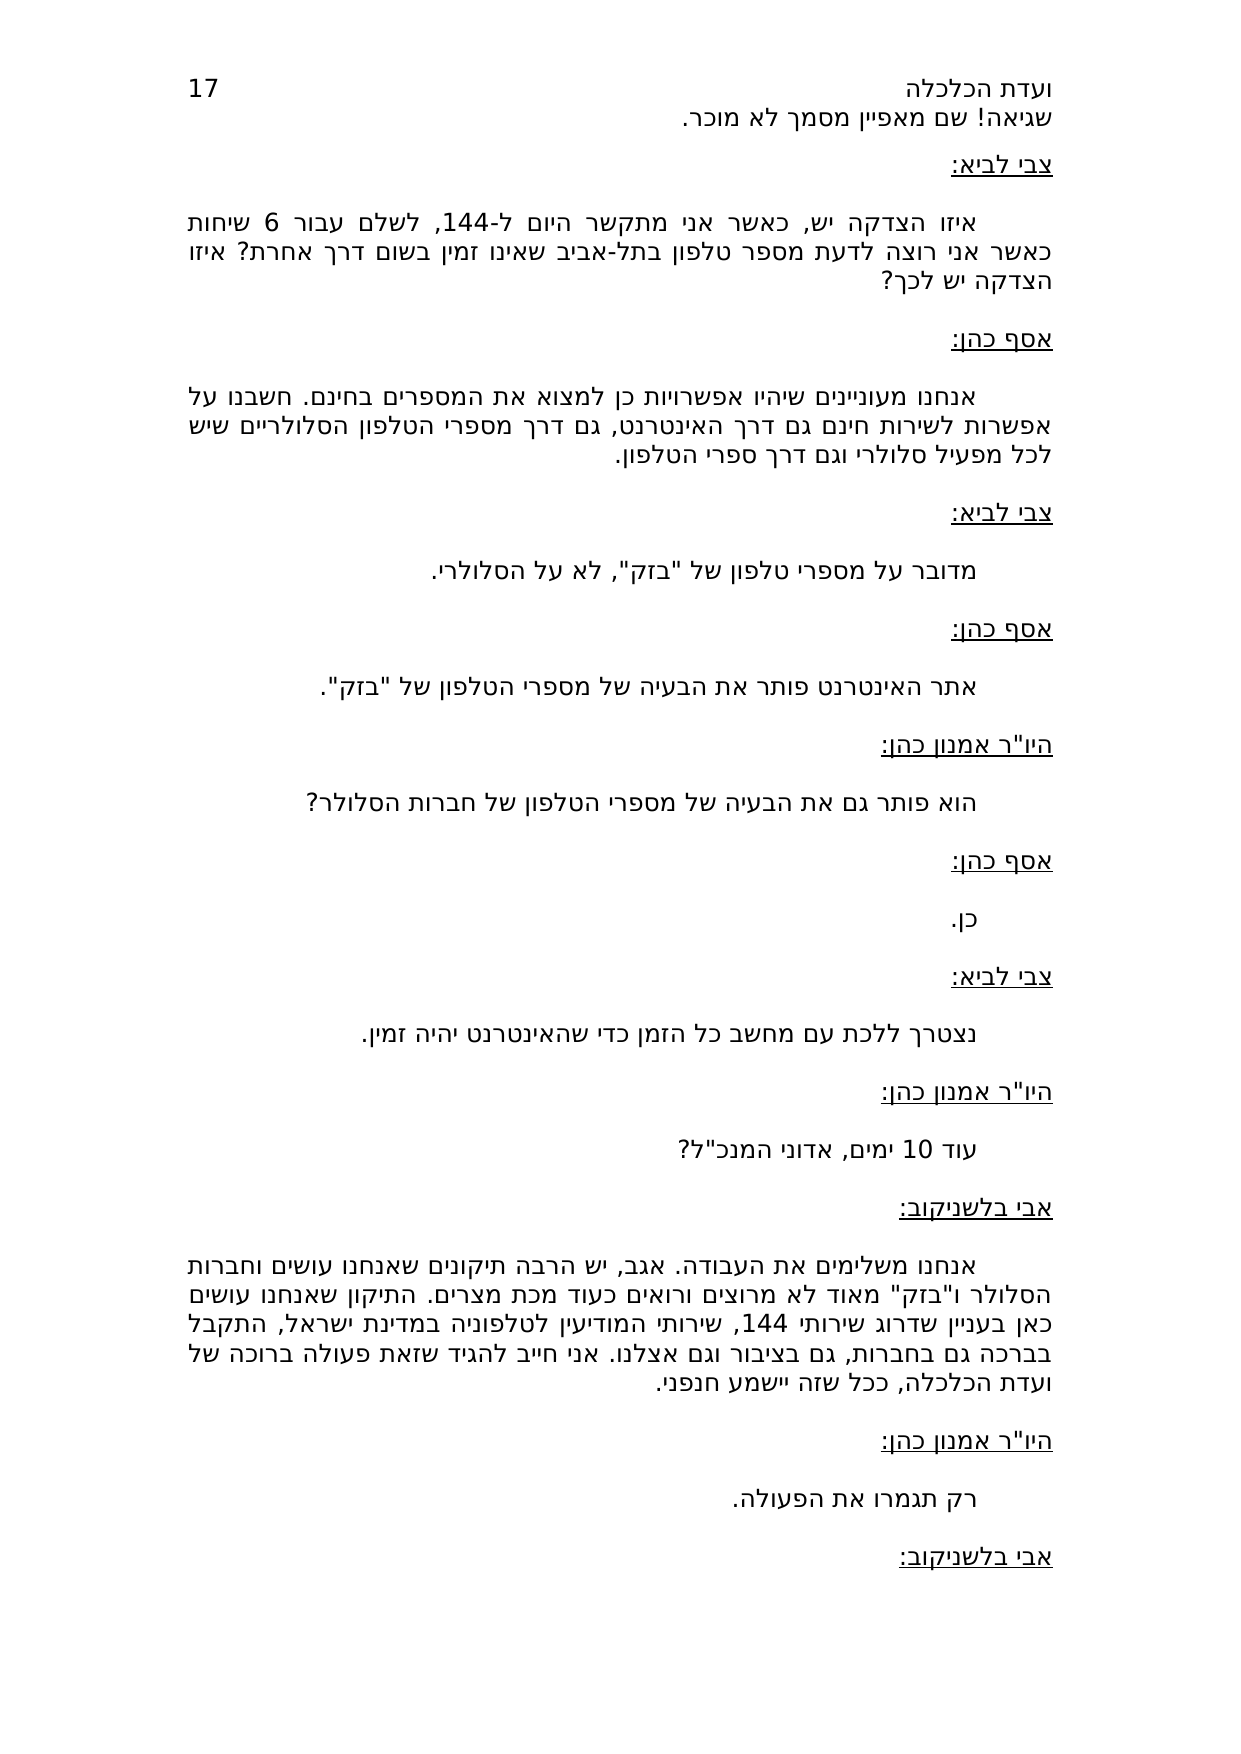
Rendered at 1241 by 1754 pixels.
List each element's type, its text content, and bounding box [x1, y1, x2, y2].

text עוד 10 ימים, אדוני המנכ"ל? [187, 1135, 1053, 1164]
text כן. [187, 904, 1053, 933]
text אסף כהן: [187, 324, 1053, 353]
text מדובר על מספרי טלפון של "בזק", לא על הסלולרי. [187, 556, 1053, 585]
text אנחנו משלימים את העבודה. אגב, יש הרבה תיקונים שאנחנו עושים וחברות הסלולר ו"בזק" מאוד לא מרוצים ורואים כעוד מכת מצרים. התיקון שאנחנו עושים כאן בעניין שדרוג שירותי 144, שירותי המודיעין לטלפוניה במדינת ישראל, התקבל בברכה גם בחברות, גם בציבור וגם אצלנו. אני חייב להגיד שזאת פעולה ברוכה של ועדת הכלכלה, ככל שזה יישמע חנפני. [187, 1251, 1053, 1397]
text אסף כהן: [187, 846, 1053, 875]
text היו"ר אמנון כהן: [187, 1077, 1053, 1107]
text צבי לביא: [187, 150, 1053, 179]
text אבי בלשניקוב: [187, 1542, 1053, 1571]
text אבי בלשניקוב: [187, 1193, 1053, 1222]
text אסף כהן: [187, 614, 1053, 643]
text היו"ר אמנון כהן: [187, 730, 1053, 759]
text נצטרך ללכת עם מחשב כל הזמן כדי שהאינטרנט יהיה זמין. [187, 1019, 1053, 1049]
text היו"ר אמנון כהן: [187, 1426, 1053, 1455]
text אנחנו מעוניינים שיהיו אפשרויות כן למצוא את המספרים בחינם. חשבנו על אפשרות לשירות חינם גם דרך האינטרנט, גם דרך מספרי הטלפון הסלולריים שיש לכל מפעיל סלולרי וגם דרך ספרי הטלפון. [187, 382, 1053, 469]
text רק תגמרו את הפעולה. [187, 1484, 1053, 1513]
text צבי לביא: [187, 962, 1053, 991]
text אתר האינטרנט פותר את הבעיה של מספרי הטלפון של "בזק". [187, 672, 1053, 701]
text הוא פותר גם את הבעיה של מספרי הטלפון של חברות הסלולר? [187, 788, 1053, 817]
text איזו הצדקה יש, כאשר אני מתקשר היום ל-144, לשלם עבור 6 שיחות כאשר אני רוצה לדעת מספר טלפון בתל-אביב שאינו זמין בשום דרך אחרת? איזו הצדקה יש לכך? [187, 208, 1053, 295]
text צבי לביא: [187, 498, 1053, 527]
